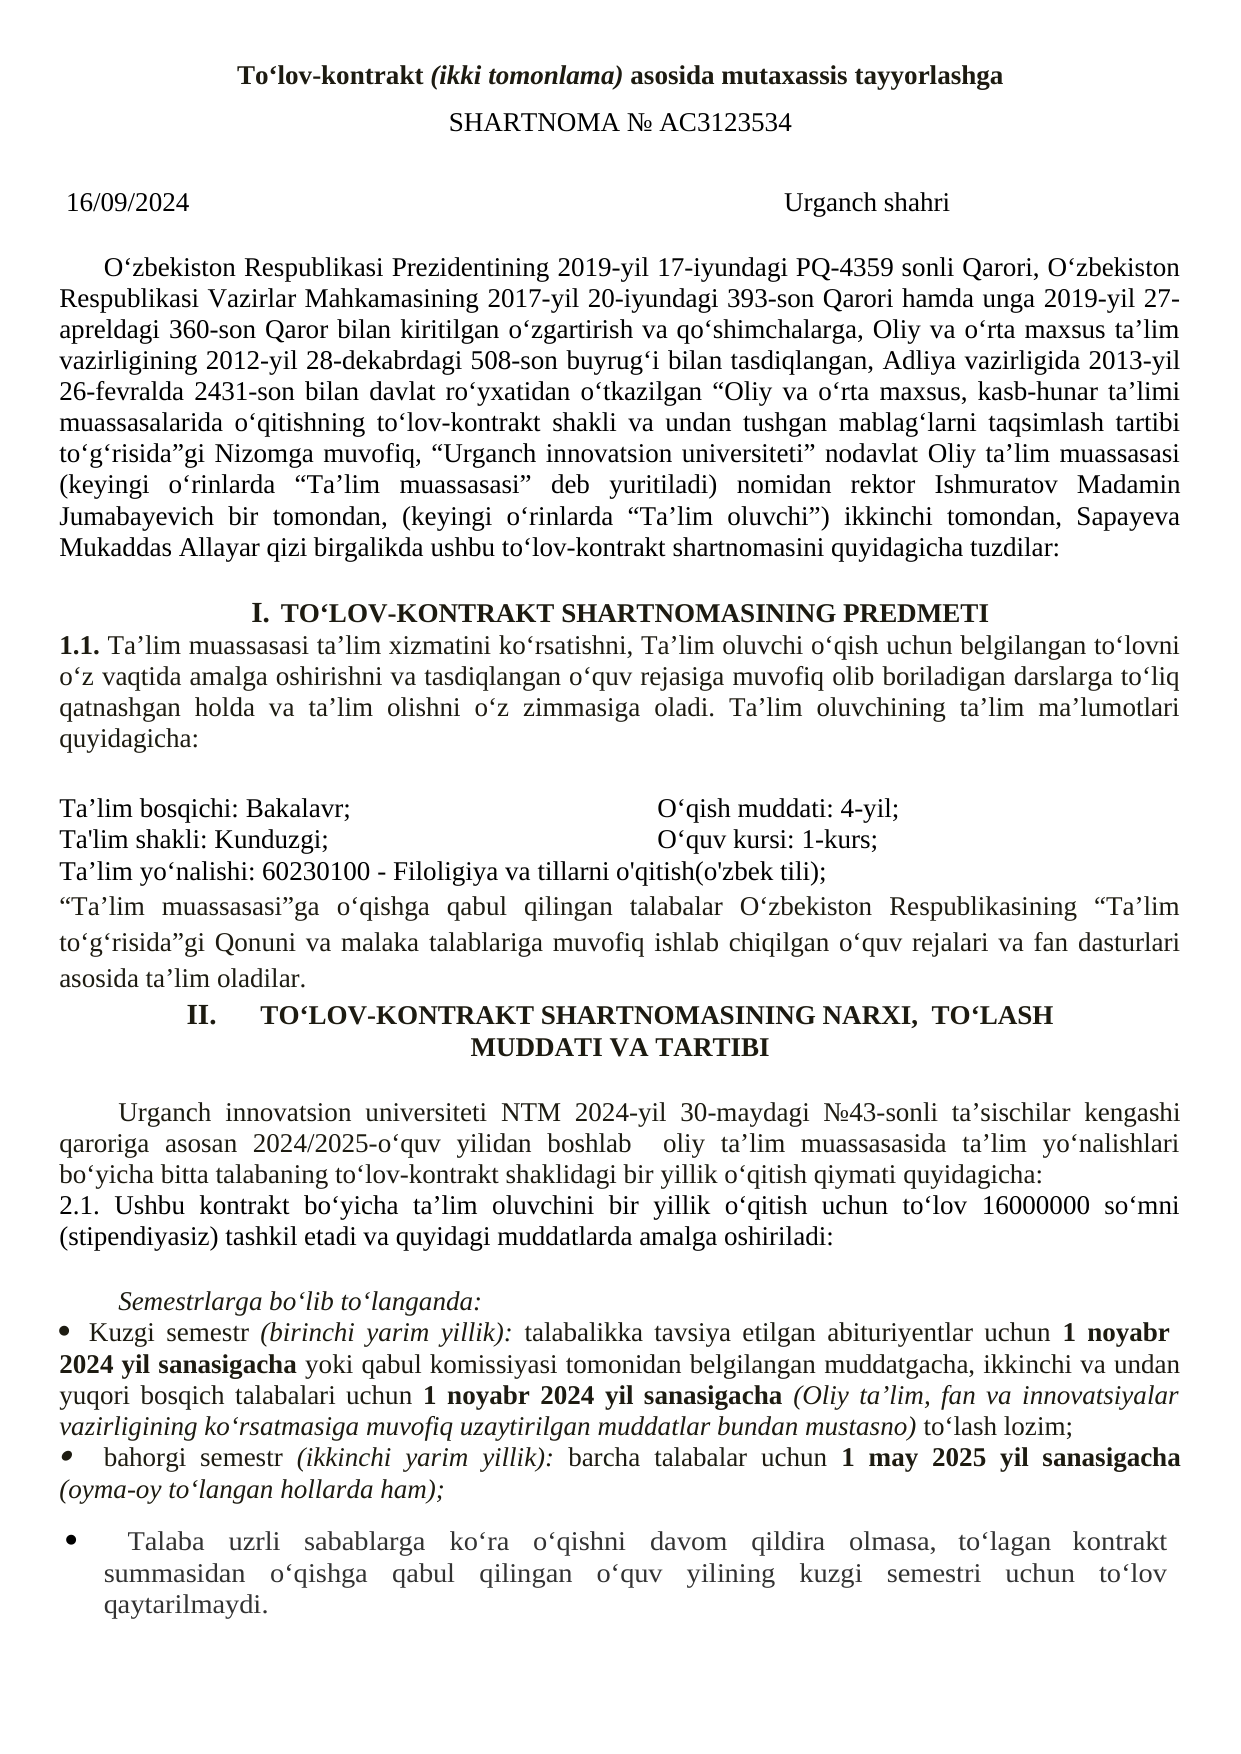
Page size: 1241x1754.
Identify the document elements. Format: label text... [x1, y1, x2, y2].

text Semestrlarga bo‘lib to‘langanda: [59, 1285, 1181, 1316]
text Ta’lim yo‘nalishi: 60230100 - Filoligiya va tillarni o'qitish(o'zbek tili); [59, 854, 1181, 886]
text Ta’lim bosqichi: Bakalavr; Ta'lim shakli: Kunduzgi; [59, 792, 583, 854]
text O‘qish muddati: 4-yil; [657, 792, 1181, 823]
list TO‘LOV-KONTRAKT SHARTNOMASINING PREDMETI [59, 596, 1181, 629]
text Oʻzbekiston Respublikasi Prezidentining 2019-yil 17-iyundagi PQ-4359 sonli Qarori, O‘zbekiston Respublikasi Vazirlar Mahkamasining 2017-yil 20-iyundagi 393-son Qarori hamda unga 2019-yil 27- apreldagi 360-son Qaror bilan kiritilgan o‘zgartirish va qo‘shimchalarga, Oliy va o‘rta maxsus ta’lim vazirligining 2012-yil 28-dekabrdagi 508-son buyrug‘i bilan tasdiqlangan, Adliya vazirligida 2013-yil 26-fevralda 2431-son bilan davlat ro‘yxatidan o‘tkazilgan “Oliy va o‘rta maxsus, kasb-hunar ta’limi muassasalarida o‘qitishning to‘lov-kontrakt shakli va undan tushgan mablag‘larni taqsimlash tartibi to‘g‘risida”gi Nizomga muvofiq, “Urganch innovatsion universiteti” nodavlat Oliy ta’lim muassasasi (keyingi oʻrinlarda “Ta’lim muassasasi” deb yuritiladi) nomidan rektor Ishmuratov Madamin Jumabayevich bir tomondan, (keyingi o‘rinlarda “Ta’lim oluvchi”) ikkinchi tomondan, Sapayeva Mukaddas Allayar qizi birgalikda ushbu to‘lov-kontrakt shartnomasini quyidagicha tuzdilar: [59, 251, 1181, 562]
text SHARTNOMA № AC3123534 [59, 106, 1181, 137]
list TO‘LOV-KONTRAKT SHARTNOMASINING NARXI, TO‘LASH [59, 997, 1181, 1031]
text 2.1. Ushbu kontrakt bo‘yicha ta’lim oluvchini bir yillik o‘qitish uchun to‘lov 16000000 soʻmni (stipendiyasiz) tashkil etadi va quyidagi muddatlarda amalga oshiriladi: [59, 1189, 1181, 1251]
text Urganch innovatsion universiteti NTM 2024-yil 30-maydagi №43-sonli ta’sischilar kengashi qaroriga asosan 2024/2025-oʻquv yilidan boshlab oliy ta’lim muassasasida ta’lim yoʻnalishlari boʻyicha bitta talabaning toʻlov-kontrakt shaklidagi bir yillik oʻqitish qiymati quyidagicha: [59, 1096, 1181, 1189]
text To‘lov-kontrakt (ikki tomonlama) asosida mutaxassis tayyorlashga [59, 59, 1181, 90]
text “Ta’lim muassasasi”ga o‘qishga qabul qilingan talabalar O‘zbekiston Respublikasining “Ta’lim to‘g‘risida”gi Qonuni va malaka talablariga muvofiq ishlab chiqilgan o‘quv rejalari va fan dasturlari asosida ta’lim oladilar. [59, 890, 1181, 993]
list Kuzgi semestr (birinchi yarim yillik): talabalikka tavsiya etilgan abituriyentlar uchun 1 noyabr 2024 yil sanasigacha yoki qabul komissiyasi tomonidan belgilangan muddatgacha, ikkinchi va undan yuqori bosqich talabalari uchun 1 noyabr 2024 yil sanasigacha (Oliy ta’lim, fan va innovatsiyalar vazirligining koʻrsatmasiga muvofiq uzaytirilgan muddatlar bundan mustasno) to‘lash lozim; [59, 1316, 1181, 1441]
list Talaba uzrli sabablarga koʻra oʻqishni davom qildira olmasa, toʻlagan kontrakt summasidan oʻqishga qabul qilingan oʻquv yilining kuzgi semestri uchun toʻlov qaytarilmaydi. [66, 1525, 1168, 1619]
text 1.1. Ta’lim muassasasi ta’lim xizmatini ko‘rsatishni, Ta’lim oluvchi o‘qish uchun belgilangan to‘lovni o‘z vaqtida amalga oshirishni va tasdiqlangan o‘quv rejasiga muvofiq olib boriladigan darslarga to‘liq qatnashgan holda va ta’lim olishni o‘z zimmasiga oladi. Ta’lim oluvchining ta’lim ma’lumotlari quyidagicha: [59, 629, 1181, 754]
list MUDDATI VA TARTIBI [59, 1031, 1181, 1062]
text O‘quv kursi: 1-kurs; [657, 823, 1181, 854]
list bahorgi semestr (ikkinchi yarim yillik): barcha talabalar uchun 1 may 2025 yil sanasigacha (oyma-oy to‘langan hollarda ham); [59, 1441, 1181, 1504]
text 16/09/2024 Urganch shahri [59, 186, 1181, 217]
